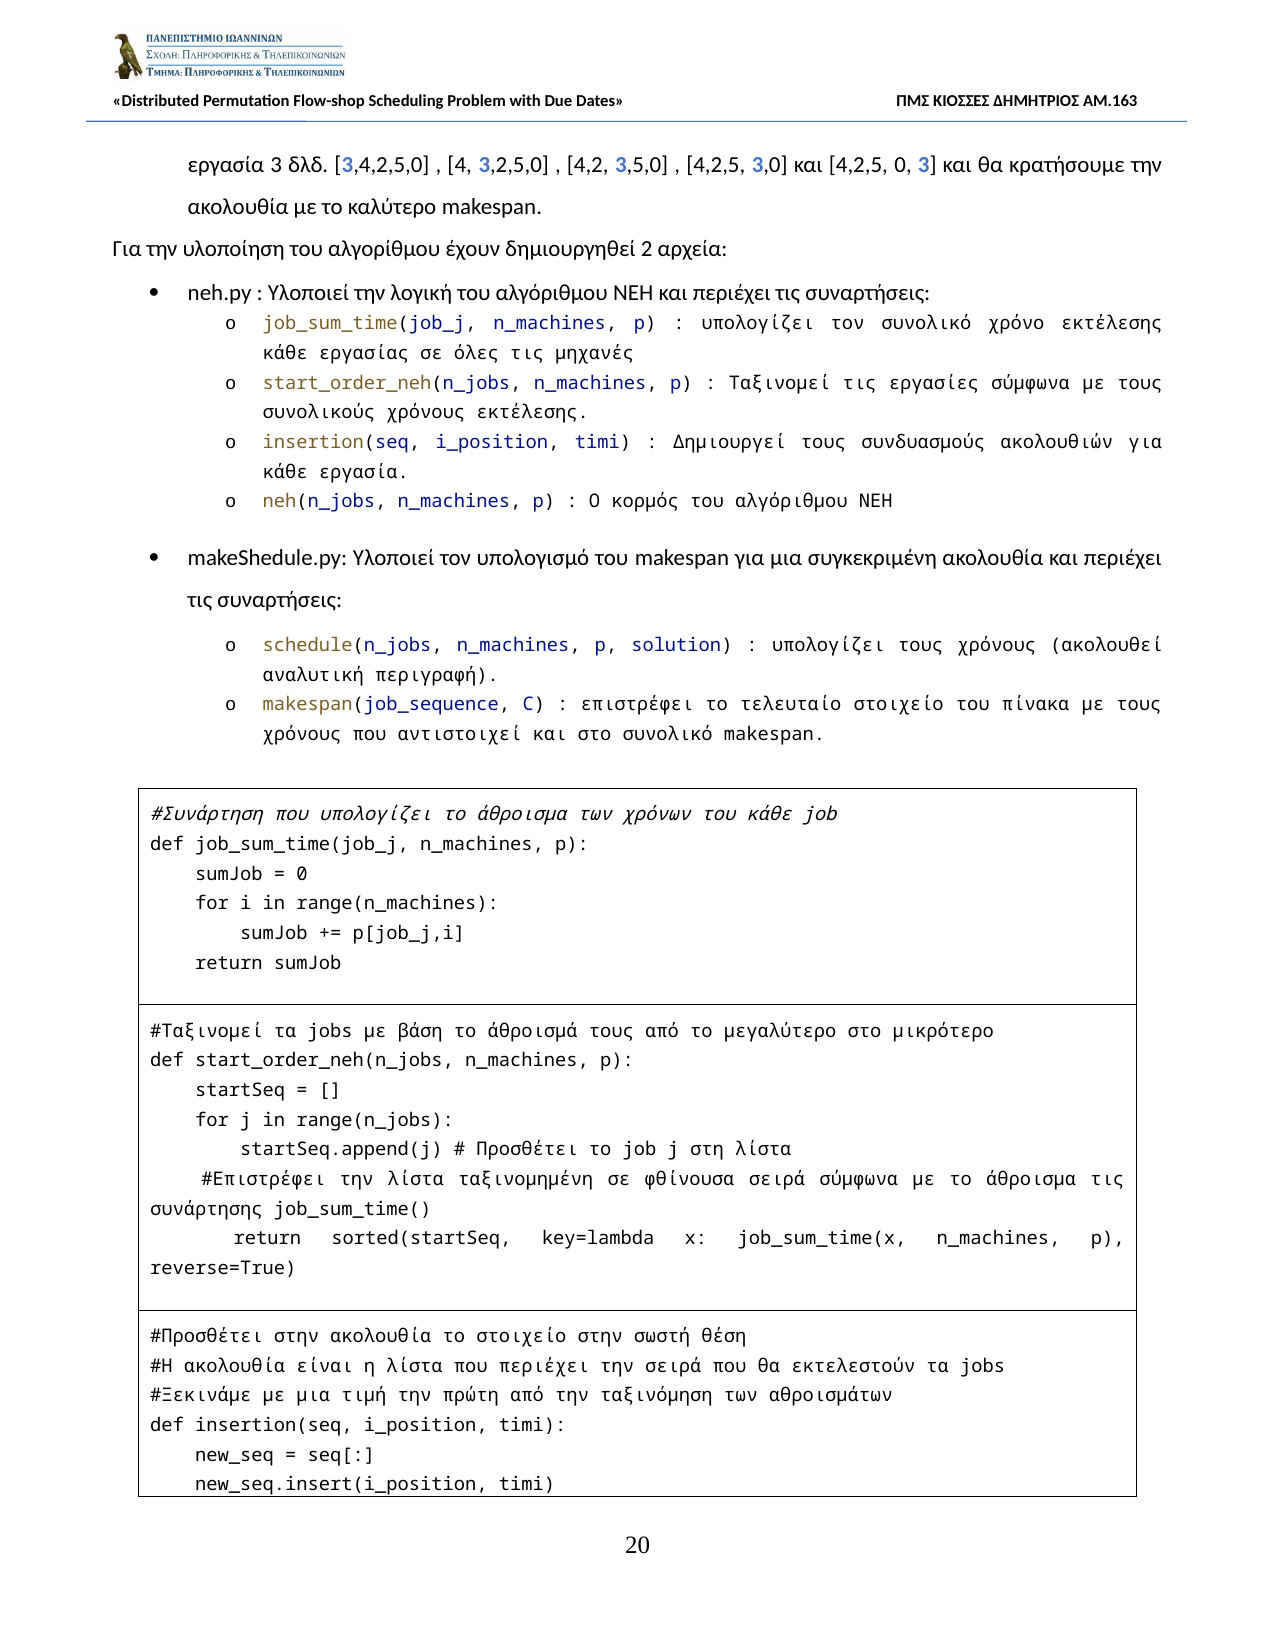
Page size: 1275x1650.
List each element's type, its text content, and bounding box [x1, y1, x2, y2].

list neh(n_jobs, n_machines, p) : Ο κορμός του αλγόριθμου NEH [225, 484, 1162, 513]
list start_order_neh(n_jobs, n_machines, p) : Ταξινομεί τις εργασίες σύμφωνα με τους συνολικούς χρόνους εκτέλεσης. [225, 365, 1162, 424]
list insertion(seq, i_position, timi) : Δημιουργεί τους συνδυασμούς ακολουθιών για κάθε εργασία. [225, 424, 1162, 484]
list schedule(n_jobs, n_machines, p, solution) : υπολογίζει τους χρόνους (ακολουθεί αναλυτική περιγραφή). [225, 627, 1162, 686]
list neh.py : Υλοποιεί την λογική του αλγόριθμου NEH και περιέχει τις συναρτήσεις: [150, 276, 1162, 306]
table_header #Συνάρτηση που υπολογίζει το άθροισμα των χρόνων του κάθε job def job_sum_time(job_j, n_machines, p): sumJob = 0 for i in range(n_machines): sumJob += p[job_j,i] return sumJob [139, 789, 1136, 1004]
text Για την υλοποίηση του αλγορίθμου έχουν δημιουργηθεί 2 αρχεία: [112, 234, 1162, 262]
list job_sum_time(job_j, n_machines, p) : υπολογίζει τον συνολικό χρόνο εκτέλεσης κάθε εργασίας σε όλες τις μηχανές [225, 306, 1162, 365]
picture [112, 26, 349, 84]
list makeShedule.py: Υλοποιεί τον υπολογισμό του makespan για μια συγκεκριμένη ακολουθία και περιέχει τις συναρτήσεις: [150, 543, 1162, 613]
list makespan(job_sequence, C) : επιστρέφει το τελευταίο στοιχείο του πίνακα με τους χρόνους που αντιστοιχεί και στο συνολικό makespan. [225, 686, 1162, 746]
table_cell #Ταξινομεί τα jobs με βάση το άθροισμά τους από το μεγαλύτερο στο μικρότερο def start_order_neh(n_jobs, n_machines, p): startSeq = [] for j in range(n_jobs): startSeq.append(j) # Προσθέτει το job j στη λίστα #Επιστρέφει την λίστα ταξινομημένη σε φθίνουσα σειρά σύμφωνα με το άθροισμα τις συνάρτησης job_sum_time() return sorted(startSeq, key=lambda x: job_sum_time(x, n_machines, p), reverse=True) [139, 1005, 1136, 1309]
